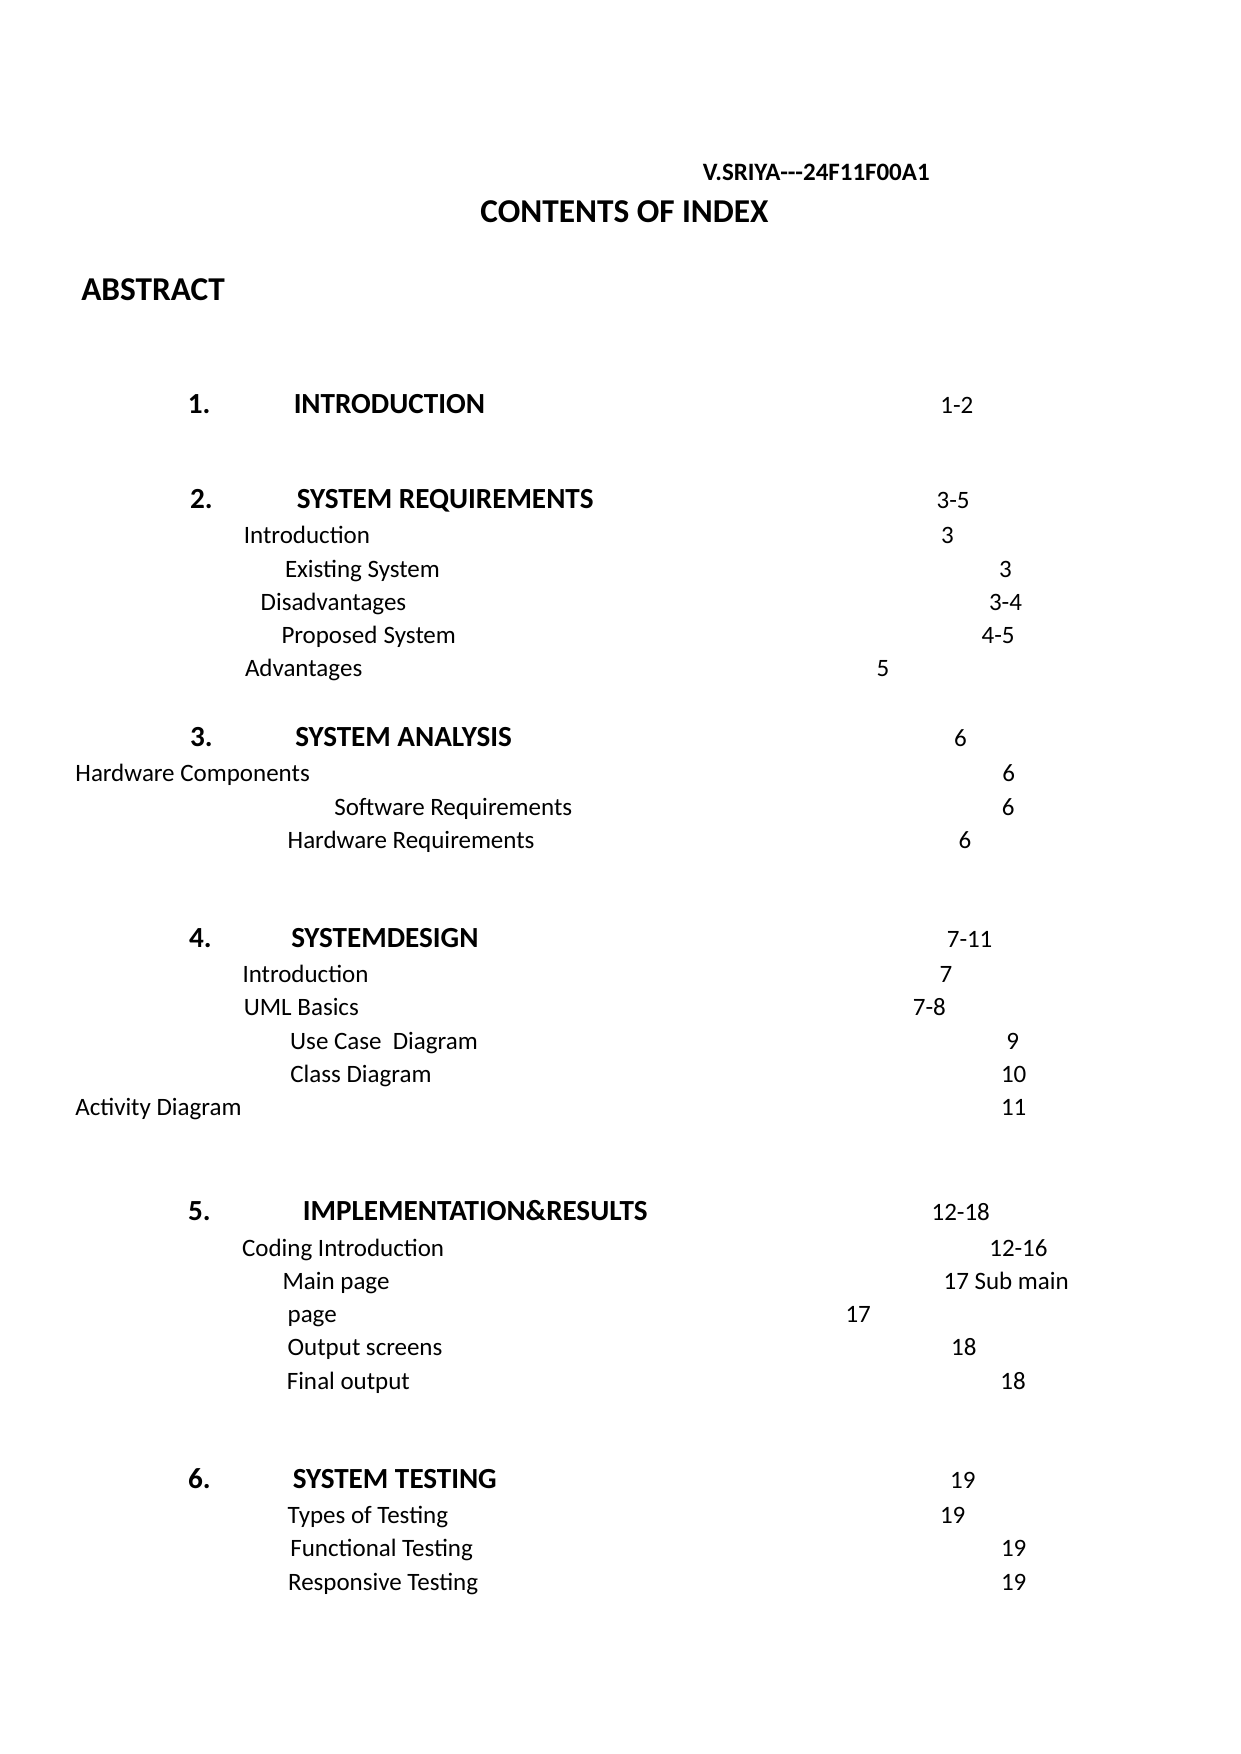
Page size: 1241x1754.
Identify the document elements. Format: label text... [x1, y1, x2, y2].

text Responsive Testing 19 [75, 1566, 1129, 1596]
text Final output 18 [75, 1365, 1129, 1395]
text Use Case Diagram 9 [75, 1025, 1129, 1055]
subtitle 4. SYSTEMDESIGN 7-11 [75, 919, 1129, 954]
text Activity Diagram 11 [75, 1091, 1129, 1122]
text Disadvantages 3-4 [75, 586, 1129, 616]
text Types of Testing 19 [287, 1499, 1129, 1530]
text Output screens 18 [287, 1331, 1129, 1362]
text V.SRIYA---24F11F00A1 [171, 156, 1129, 186]
subtitle 6. SYSTEM TESTING 19 [75, 1460, 1129, 1495]
subtitle ABSTRACT [73, 268, 1129, 309]
subtitle 2. SYSTEM REQUIREMENTS 3-5 [75, 480, 1129, 516]
text UML Basics 7-8 [244, 991, 1129, 1022]
subtitle 3. SYSTEM ANALYSIS 6 [75, 718, 1129, 754]
text Coding Introduction 12-16 [75, 1232, 1129, 1262]
text CONTENTS OF INDEX [169, 190, 1049, 231]
text Existing System 3 [75, 553, 1129, 583]
text Hardware Components 6 [75, 757, 1129, 788]
text Software Requirements 6 [75, 791, 1015, 821]
text Proposed System 4-5 Advantages 5 [244, 619, 1024, 682]
text Main page 17 Sub main page 17 [214, 1265, 1072, 1329]
text Hardware Requirements 6 [287, 824, 1129, 854]
text Introduction 7 [242, 958, 1129, 989]
text 1. INTRODUCTION 1-2 [75, 385, 1129, 420]
text Functional Testing 19 [75, 1533, 1129, 1563]
text Class Diagram 10 [75, 1058, 1129, 1089]
text Introduction 3 [244, 519, 1129, 550]
subtitle 5. IMPLEMENTATION&RESULTS 12-18 [75, 1192, 1129, 1228]
